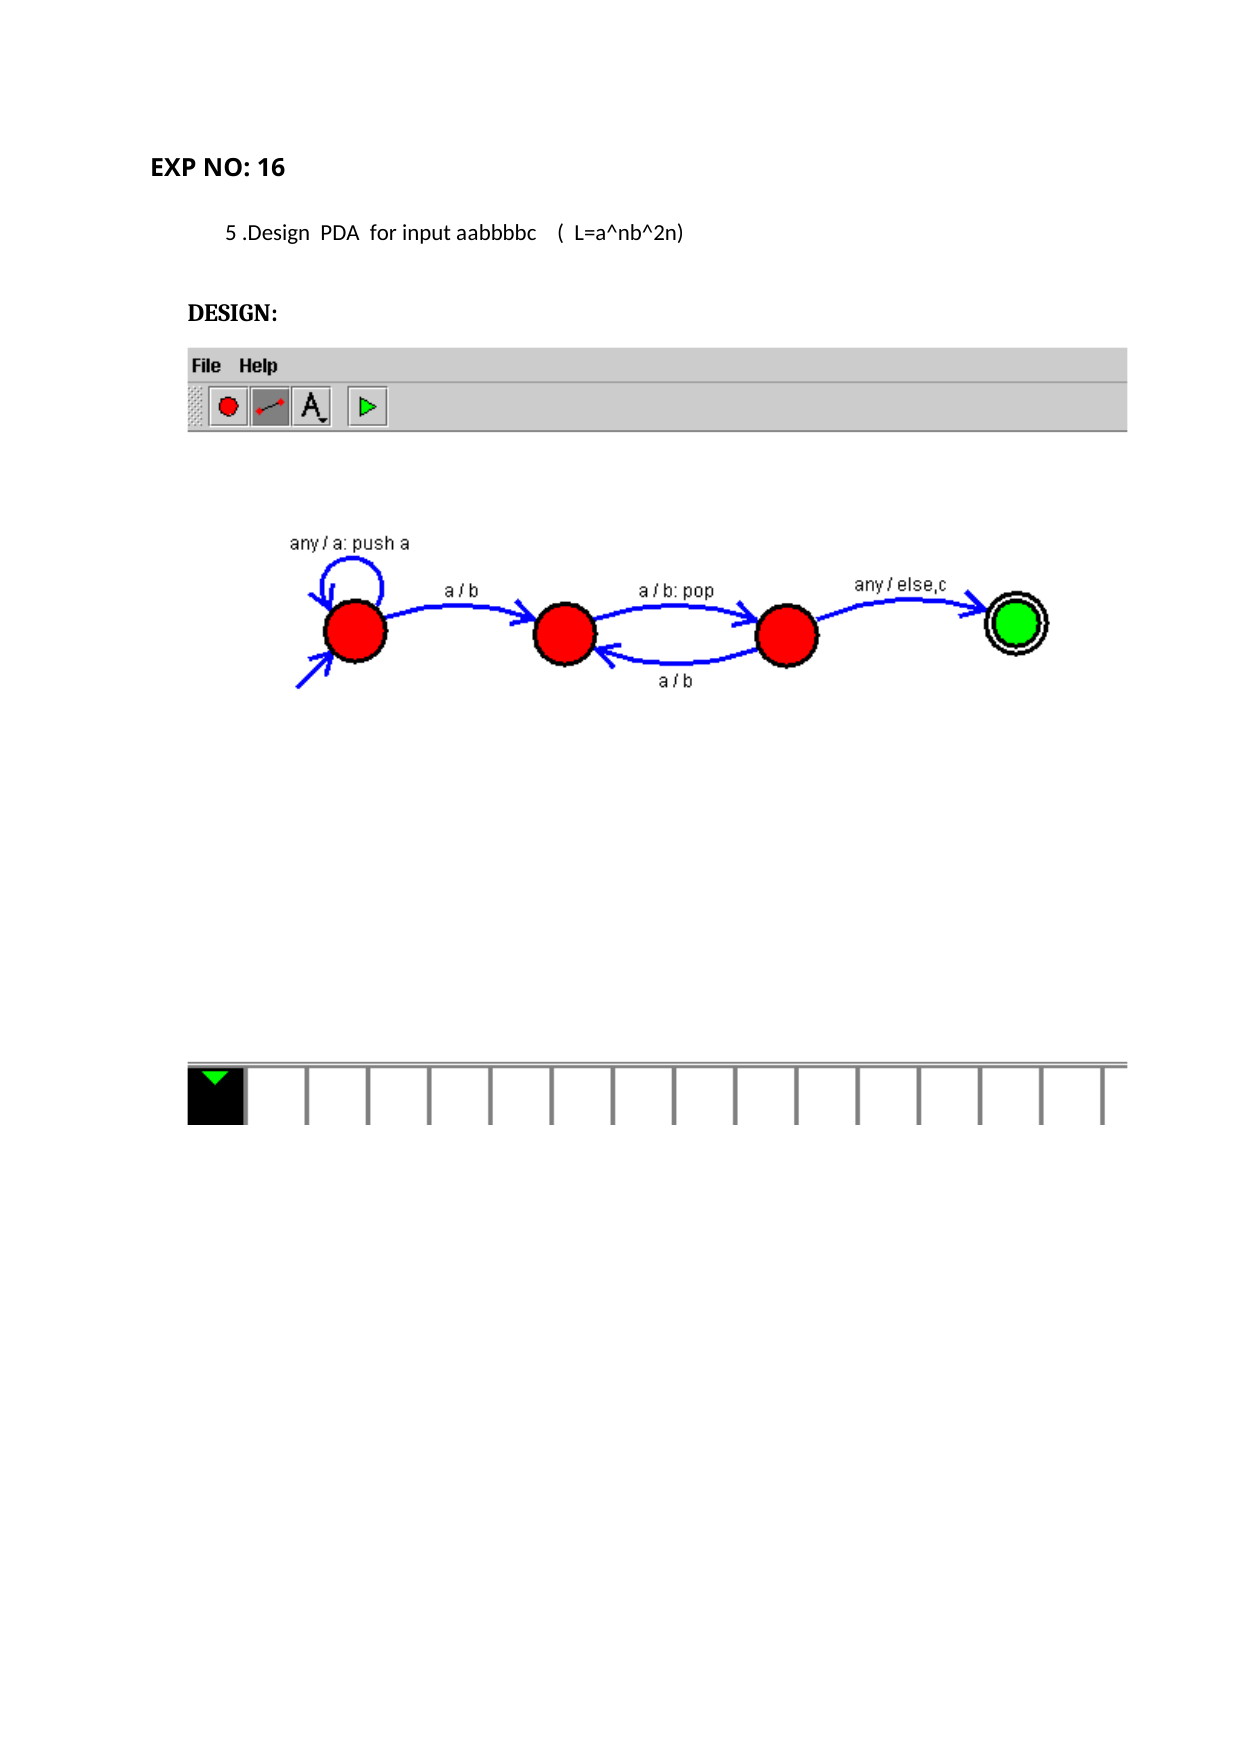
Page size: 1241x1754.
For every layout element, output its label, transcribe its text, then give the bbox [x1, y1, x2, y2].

text DESIGN: [187, 298, 1090, 327]
picture [187, 345, 1128, 1125]
text EXP NO: 16 [150, 150, 1090, 184]
list 5 .Design PDA for input aabbbbc ( L=a^nb^2n) [225, 218, 1090, 246]
